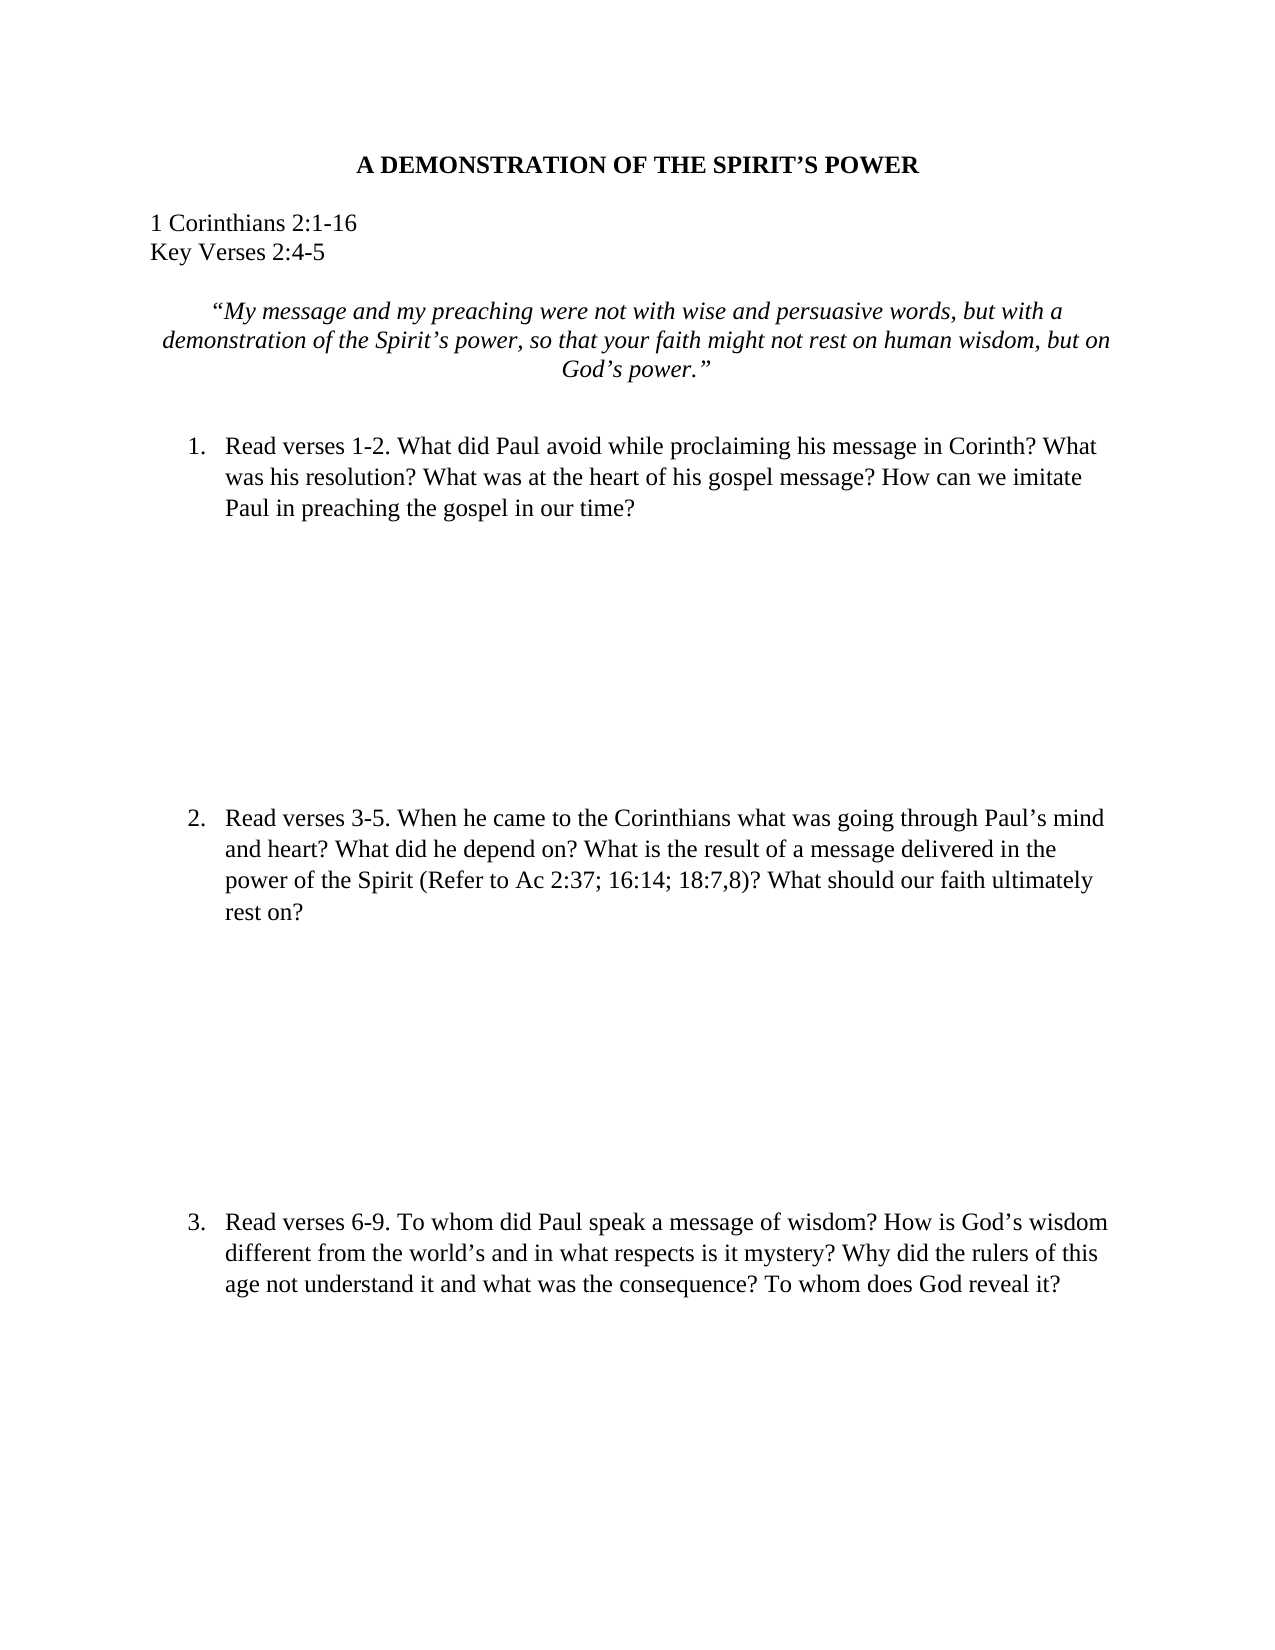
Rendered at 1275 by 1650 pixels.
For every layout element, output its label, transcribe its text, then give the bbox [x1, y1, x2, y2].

list Read verses 6-9. To whom did Paul speak a message of wisdom? How is God’s wisdom different from the world’s and in what respects is it mystery? Why did the rulers of this age not understand it and what was the consequence? To whom does God reveal it? [187, 1207, 1125, 1298]
text Key Verses 2:4-5 [150, 237, 1125, 267]
list Read verses 1-2. What did Paul avoid while proclaiming his message in Corinth? What was his resolution? What was at the heart of his gospel message? How can we imitate Paul in preaching the gospel in our time? [187, 431, 1125, 522]
text 1 Corinthians 2:1-16 [150, 208, 1125, 237]
text A DEMONSTRATION OF THE SPIRIT’S POWER [150, 150, 1125, 179]
list Read verses 3-5. When he came to the Corinthians what was going through Paul’s mind and heart? What did he depend on? What is the result of a message delivered in the power of the Spirit (Refer to Ac 2:37; 16:14; 18:7,8)? What should our faith ultimately rest on? [187, 803, 1125, 925]
text “My message and my preaching were not with wise and persuasive words, but with a demonstration of the Spirit’s power, so that your faith might not rest on human wisdom, but on God’s power.” [150, 296, 1125, 383]
